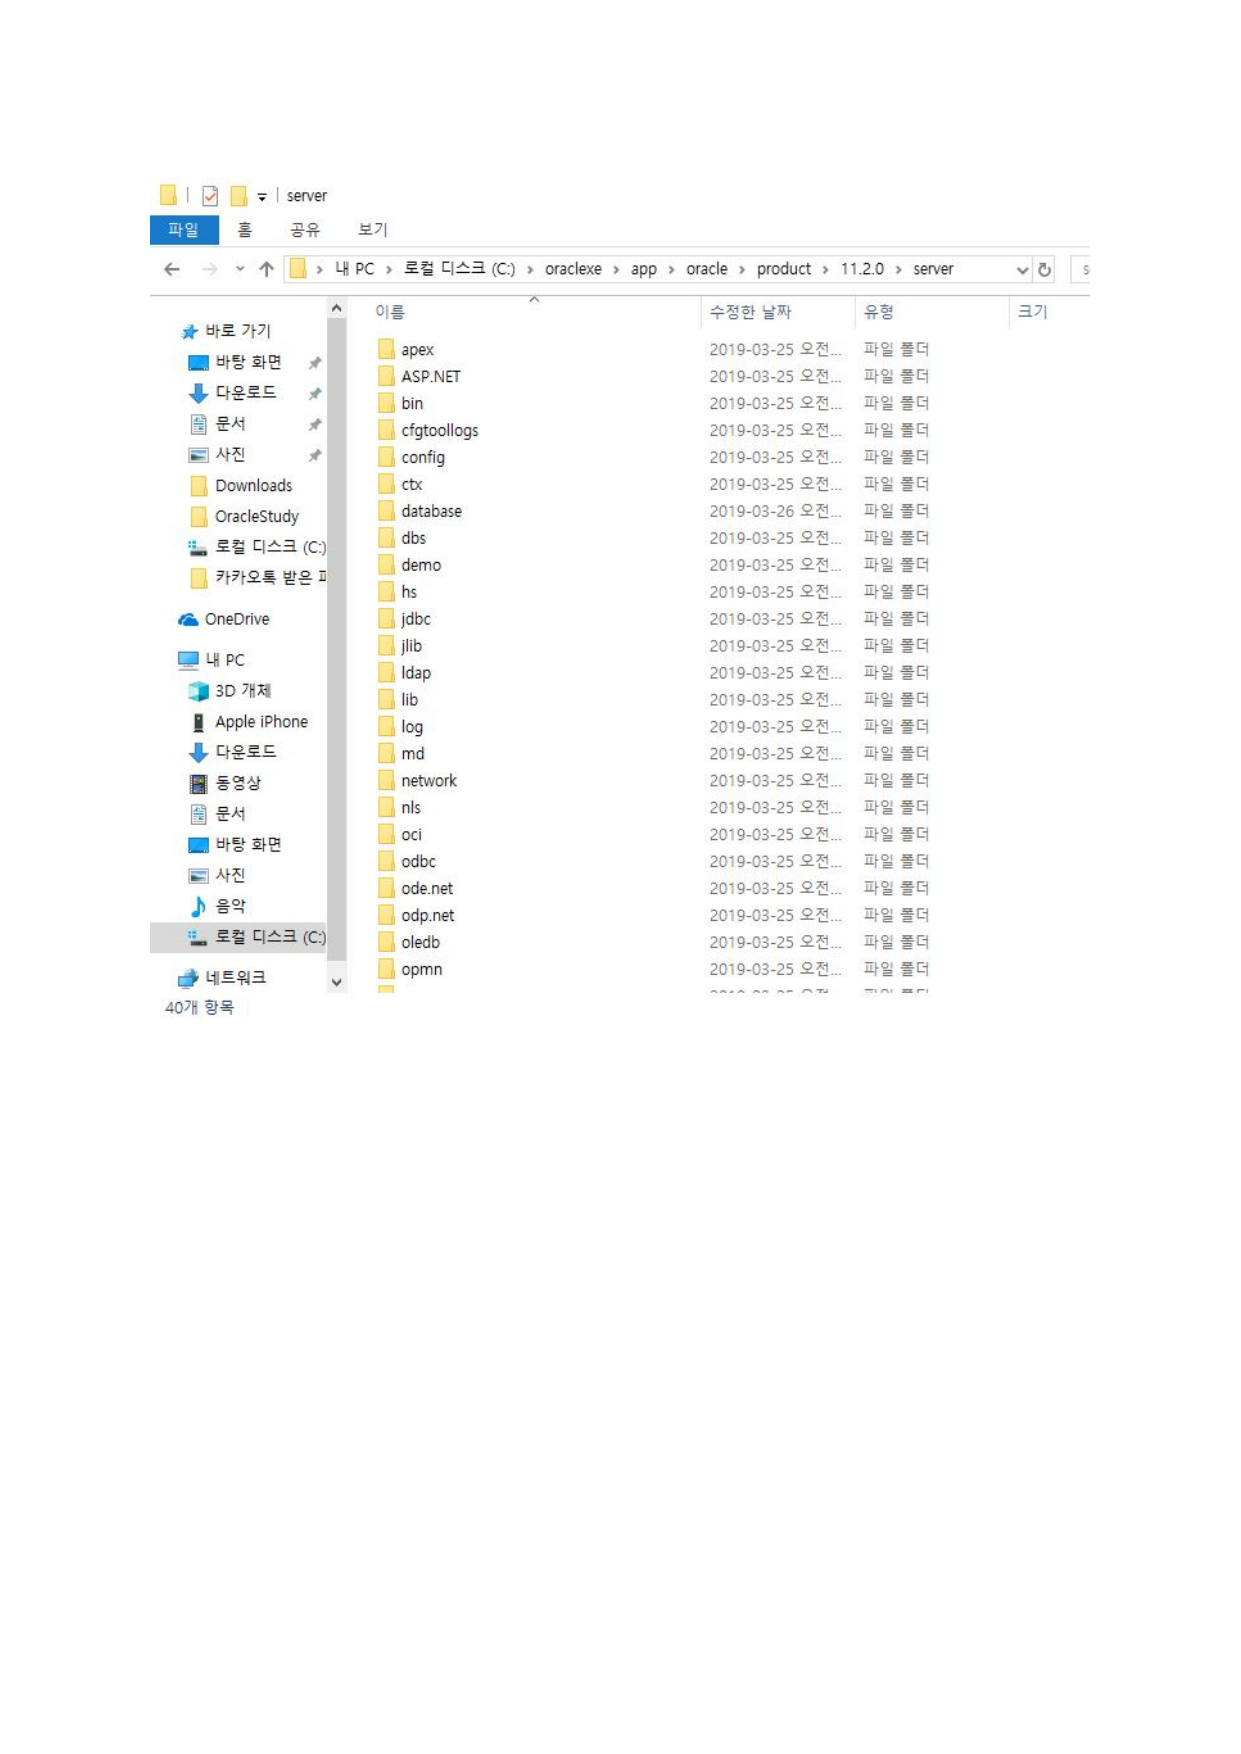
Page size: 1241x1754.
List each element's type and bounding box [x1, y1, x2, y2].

picture [150, 177, 1091, 1020]
